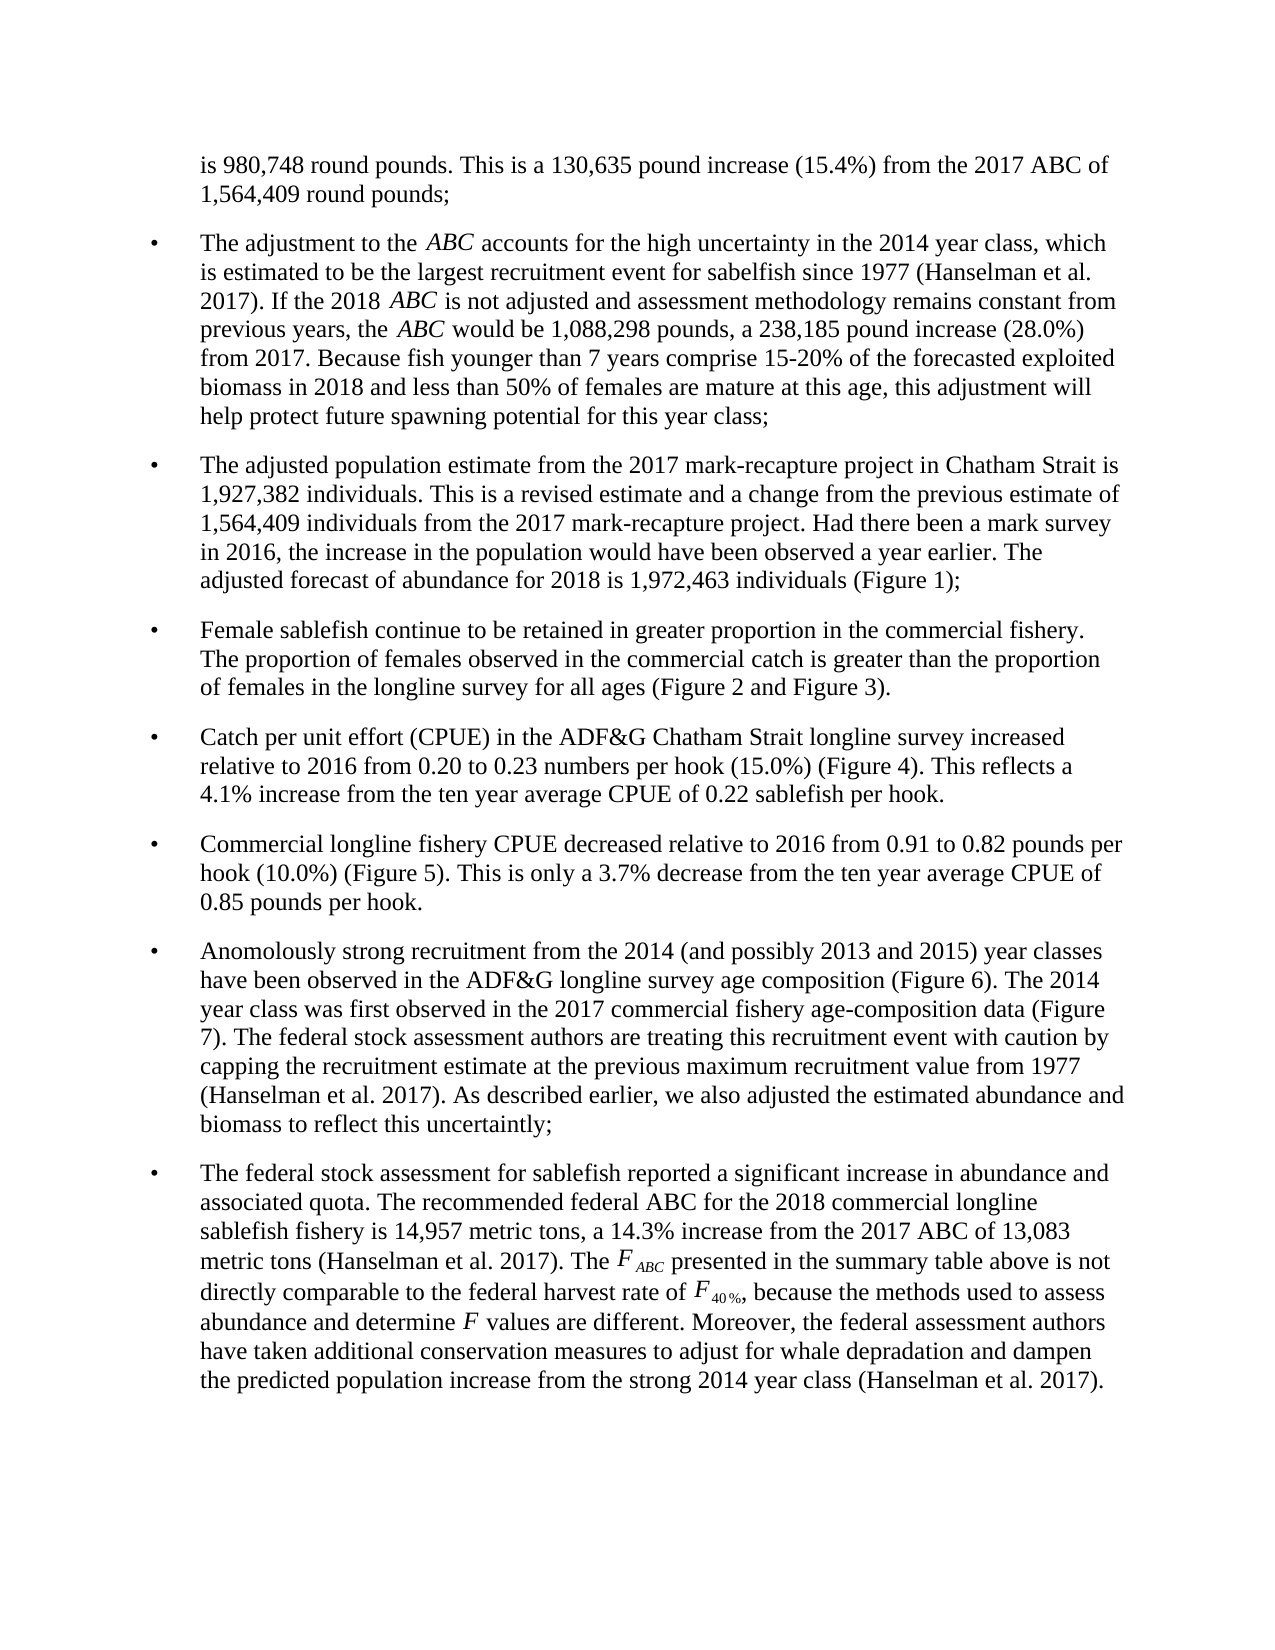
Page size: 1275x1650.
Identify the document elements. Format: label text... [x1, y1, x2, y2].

list Commercial longline fishery CPUE decreased relative to 2016 from 0.91 to 0.82 pounds per hook (10.0%) (Figure 5). This is only a 3.7% decrease from the ten year average CPUE of 0.85 pounds per hook. [150, 829, 1125, 915]
list The adjusted population estimate from the 2017 mark-recapture project in Chatham Strait is 1,927,382 individuals. This is a revised estimate and a change from the previous estimate of 1,564,409 individuals from the 2017 mark-recapture project. Had there been a mark survey in 2016, the increase in the population would have been observed a year earlier. The adjusted forecast of abundance for 2018 is 1,972,463 individuals (Figure 1); [150, 450, 1125, 594]
list The adjustment to the accounts for the high uncertainty in the 2014 year class, which is estimated to be the largest recruitment event for sabelfish since 1977 (Hanselman et al. 2017). If the 2018 is not adjusted and assessment methodology remains constant from previous years, the would be 1,088,298 pounds, a 238,185 pound increase (28.0%) from 2017. Because fish younger than 7 years comprise 15-20% of the forecasted exploited biomass in 2018 and less than 50% of females are mature at this age, this adjustment will help protect future spawning potential for this year class; [150, 228, 1125, 429]
list Female sablefish continue to be retained in greater proportion in the commercial fishery. The proportion of females observed in the commercial catch is greater than the proportion of females in the longline survey for all ages (Figure 2 and Figure 3). [150, 615, 1125, 701]
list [150, 150, 1125, 207]
list Anomolously strong recruitment from the 2014 (and possibly 2013 and 2015) year classes have been observed in the ADF&G longline survey age composition (Figure 6). The 2014 year class was first observed in the 2017 commercial fishery age-composition data (Figure 7). The federal stock assessment authors are treating this recruitment event with caution by capping the recruitment estimate at the previous maximum recruitment value from 1977 (Hanselman et al. 2017). As described earlier, we also adjusted the estimated abundance and biomass to reflect this uncertaintly; [150, 936, 1125, 1137]
list Catch per unit effort (CPUE) in the ADF&G Chatham Strait longline survey increased relative to 2016 from 0.20 to 0.23 numbers per hook (15.0%) (Figure 4). This reflects a 4.1% increase from the ten year average CPUE of 0.22 sablefish per hook. [150, 722, 1125, 808]
list The federal stock assessment for sablefish reported a significant increase in abundance and associated quota. The recommended federal ABC for the 2018 commercial longline sablefish fishery is 14,957 metric tons, a 14.3% increase from the 2017 ABC of 13,083 metric tons (Hanselman et al. 2017). The presented in the summary table above is not directly comparable to the federal harvest rate of , because the methods used to assess abundance and determine values are different. Moreover, the federal assessment authors have taken additional conservation measures to adjust for whale depradation and dampen the predicted population increase from the strong 2014 year class (Hanselman et al. 2017). [150, 1158, 1125, 1393]
